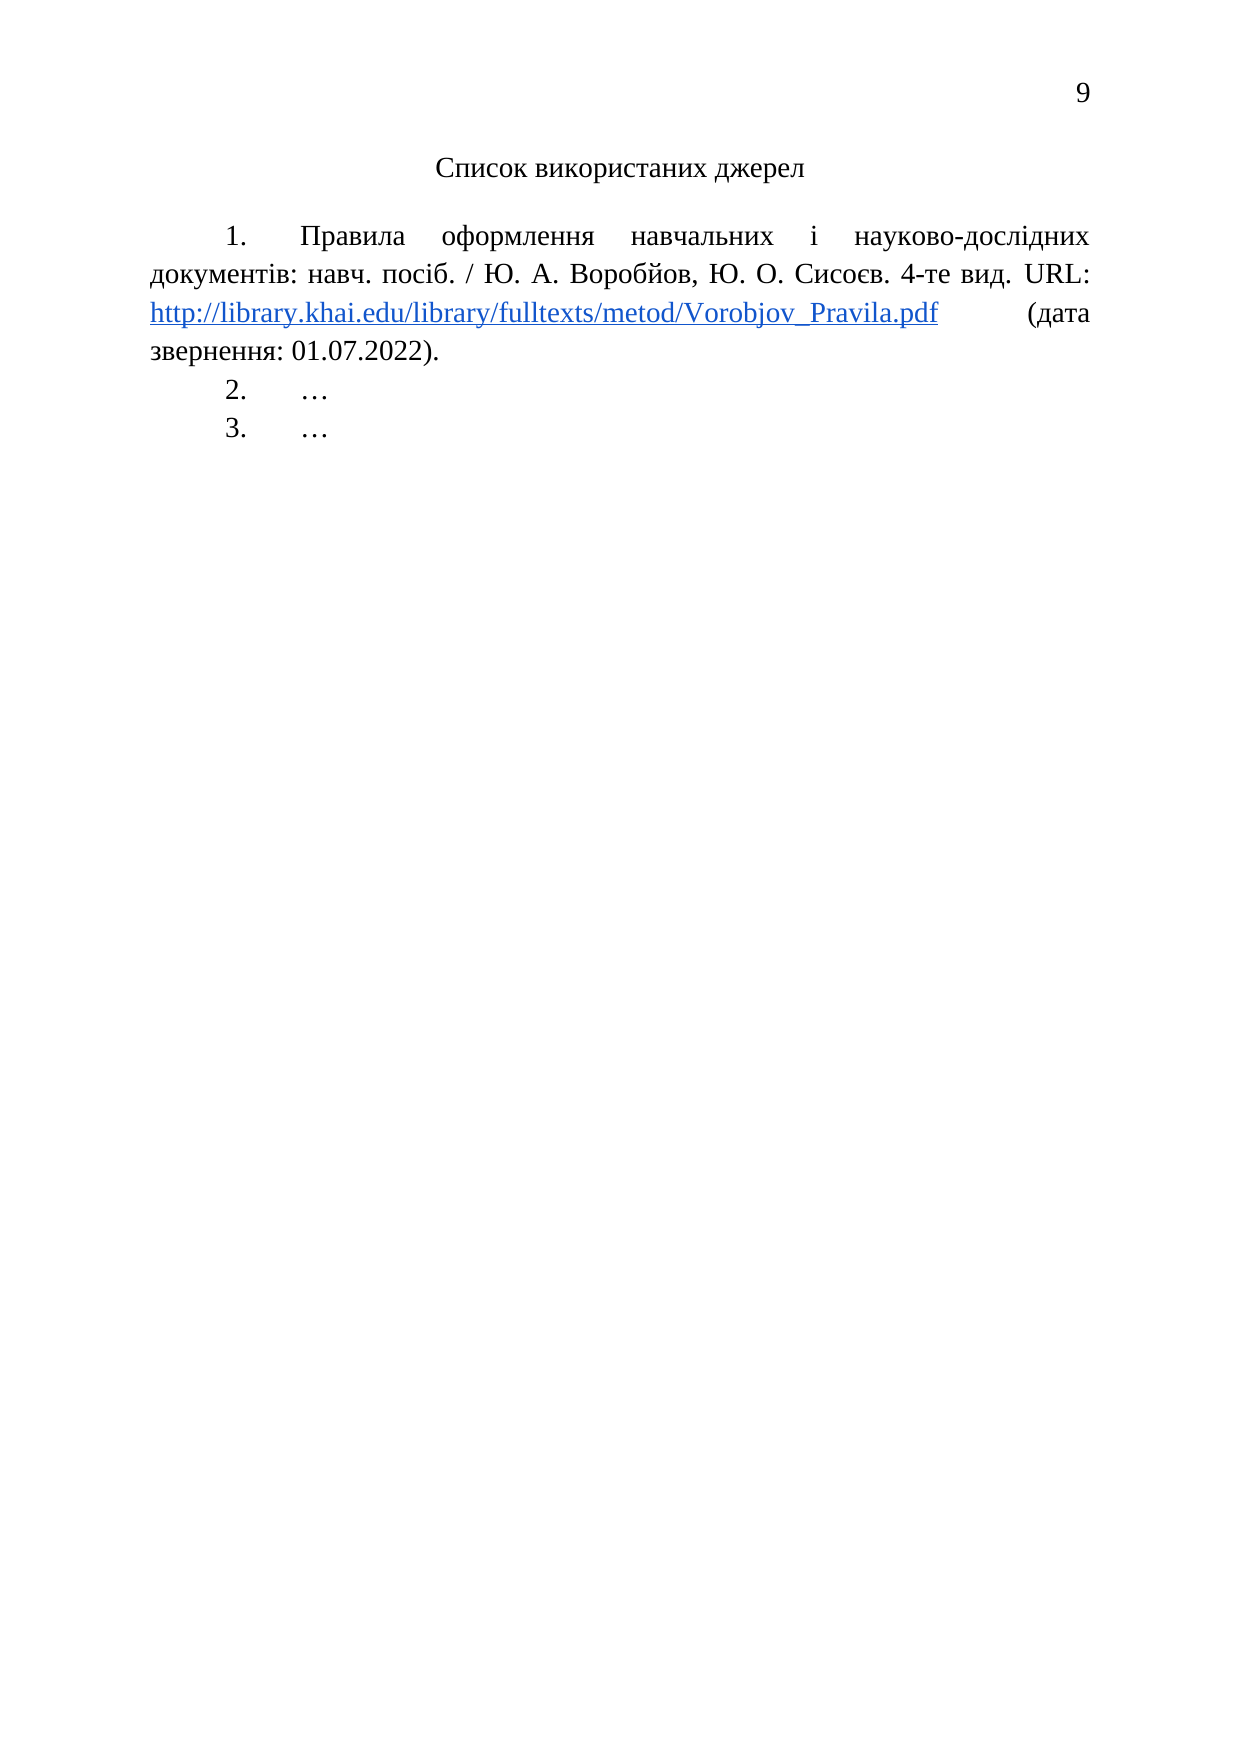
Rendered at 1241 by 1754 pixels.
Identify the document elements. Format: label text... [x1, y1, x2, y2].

list … [150, 410, 1090, 444]
list … [150, 372, 1090, 405]
subtitle Список використаних джерел [150, 150, 1090, 183]
list Правила оформлення навчальних і науково-дослідних документів: навч. посіб. / Ю. А. Воробйов, Ю. О. Сисоєв. 4-те вид. URL: http://library.khai.edu/library/fulltexts/metod/Vorobjov_Pravila.pdf (дата звернення: 01.07.2022). [150, 218, 1090, 367]
